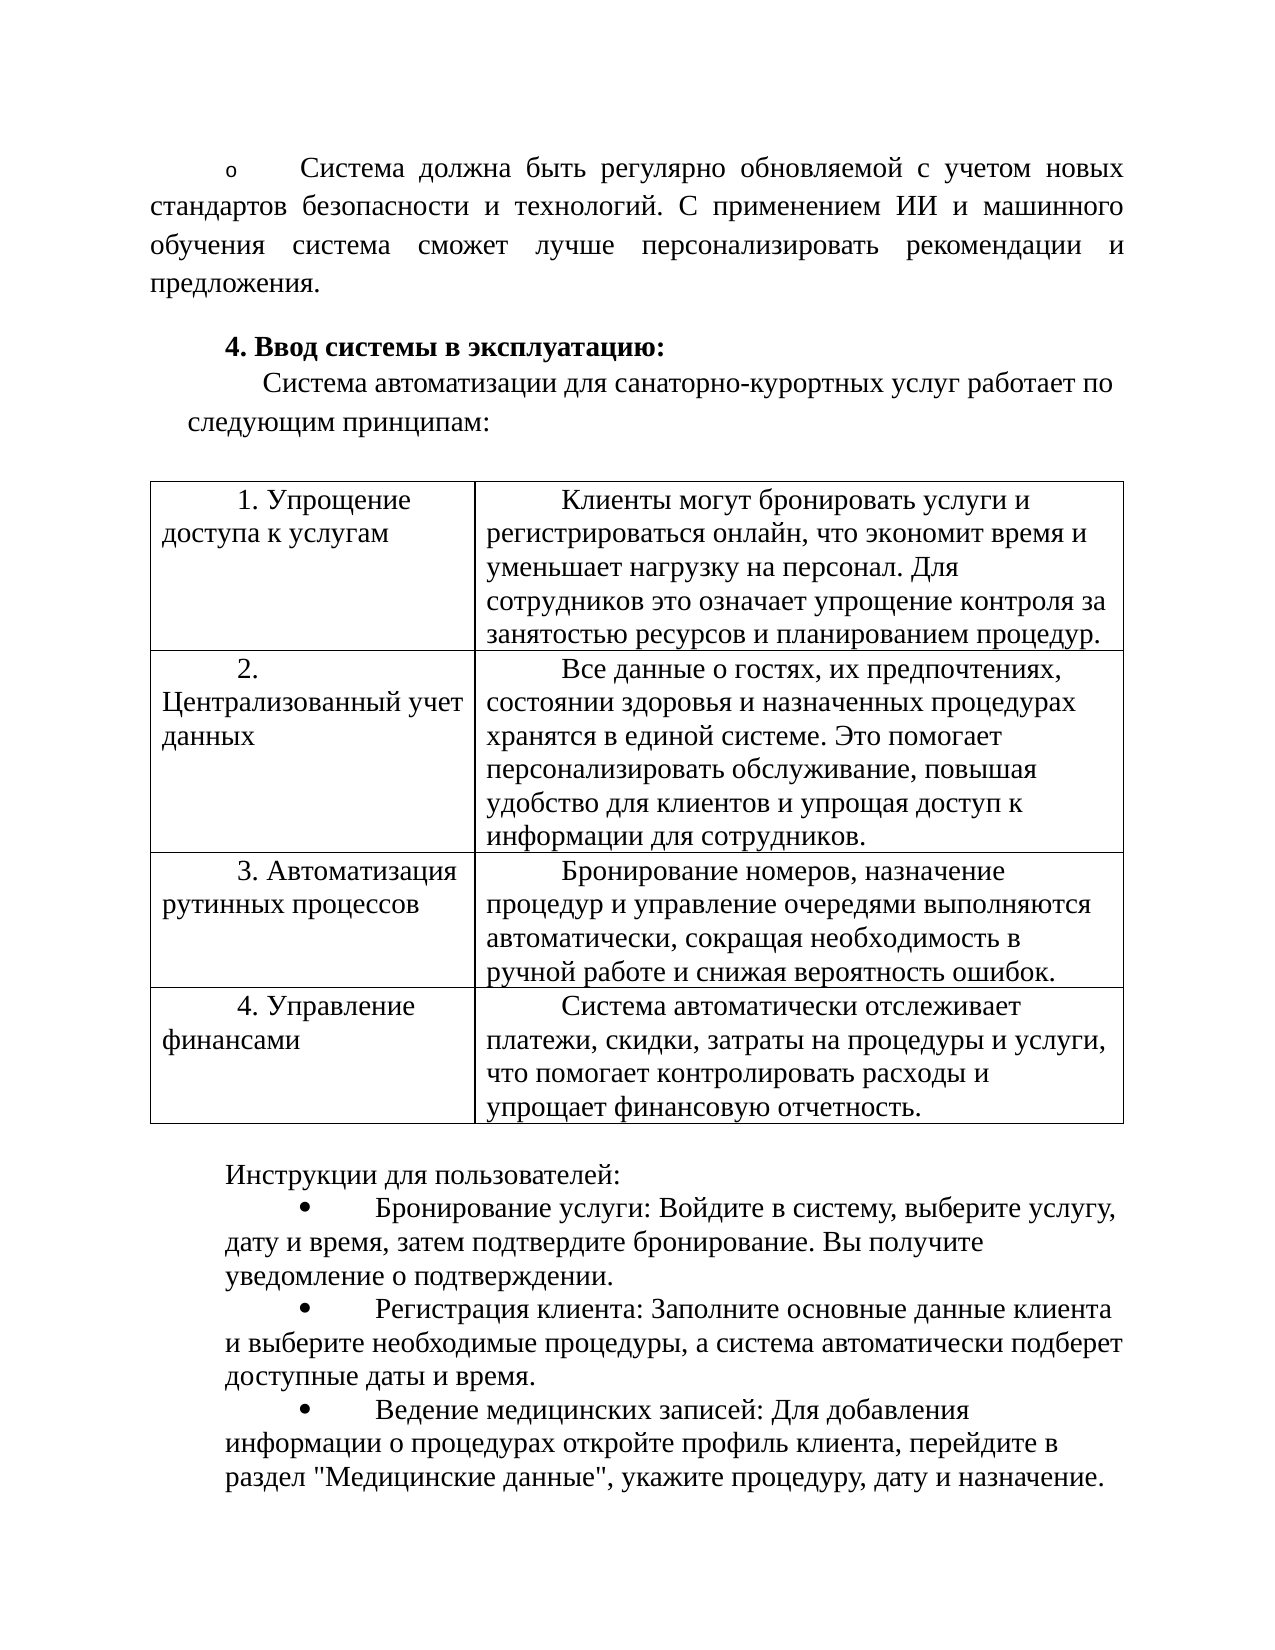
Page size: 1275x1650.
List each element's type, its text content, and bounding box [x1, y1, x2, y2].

subtitle 4. Ввод системы в эксплуатацию: [150, 329, 1125, 363]
table_cell 2. Централизованный учет данных [151, 651, 474, 852]
list Бронирование услуги: Войдите в систему, выберите услугу, дату и время, затем подтвердите бронирование. Вы получите уведомление о подтверждении. [225, 1191, 1125, 1291]
list Ведение медицинских записей: Для добавления информации о процедурах откройте профиль клиента, перейдите в раздел "Медицинские данные", укажите процедуру, дату и назначение. [225, 1392, 1125, 1493]
table_cell 3. Автоматизация рутинных процессов [151, 853, 474, 987]
list Система должна быть регулярно обновляемой с учетом новых стандартов безопасности и технологий. С применением ИИ и машинного обучения система сможет лучше персонализировать рекомендации и предложения. [150, 150, 1125, 299]
text Система автоматизации для санаторно-курортных услуг работает по следующим принципам: [187, 365, 1125, 437]
table_cell Все данные о гостях, их предпочтениях, состоянии здоровья и назначенных процедурах хранятся в единой системе. Это помогает персонализировать обслуживание, повышая удобство для клиентов и упрощая доступ к информации для сотрудников. [476, 651, 1123, 852]
table_cell Система автоматически отслеживает платежи, скидки, затраты на процедуры и услуги, что помогает контролировать расходы и упрощает финансовую отчетность. [476, 988, 1123, 1122]
table_header 1. Упрощение доступа к услугам [151, 482, 474, 650]
table_cell 4. Управление финансами [151, 988, 474, 1122]
table_header Клиенты могут бронировать услуги и регистрироваться онлайн, что экономит время и уменьшает нагрузку на персонал. Для сотрудников это означает упрощение контроля за занятостью ресурсов и планированием процедур. [476, 482, 1123, 650]
text Инструкции для пользователей: [150, 1157, 1125, 1191]
table_cell Бронирование номеров, назначение процедур и управление очередями выполняются автоматически, сокращая необходимость в ручной работе и снижая вероятность ошибок. [476, 853, 1123, 987]
list Регистрация клиента: Заполните основные данные клиента и выберите необходимые процедуры, а система автоматически подберет доступные даты и время. [225, 1291, 1125, 1392]
